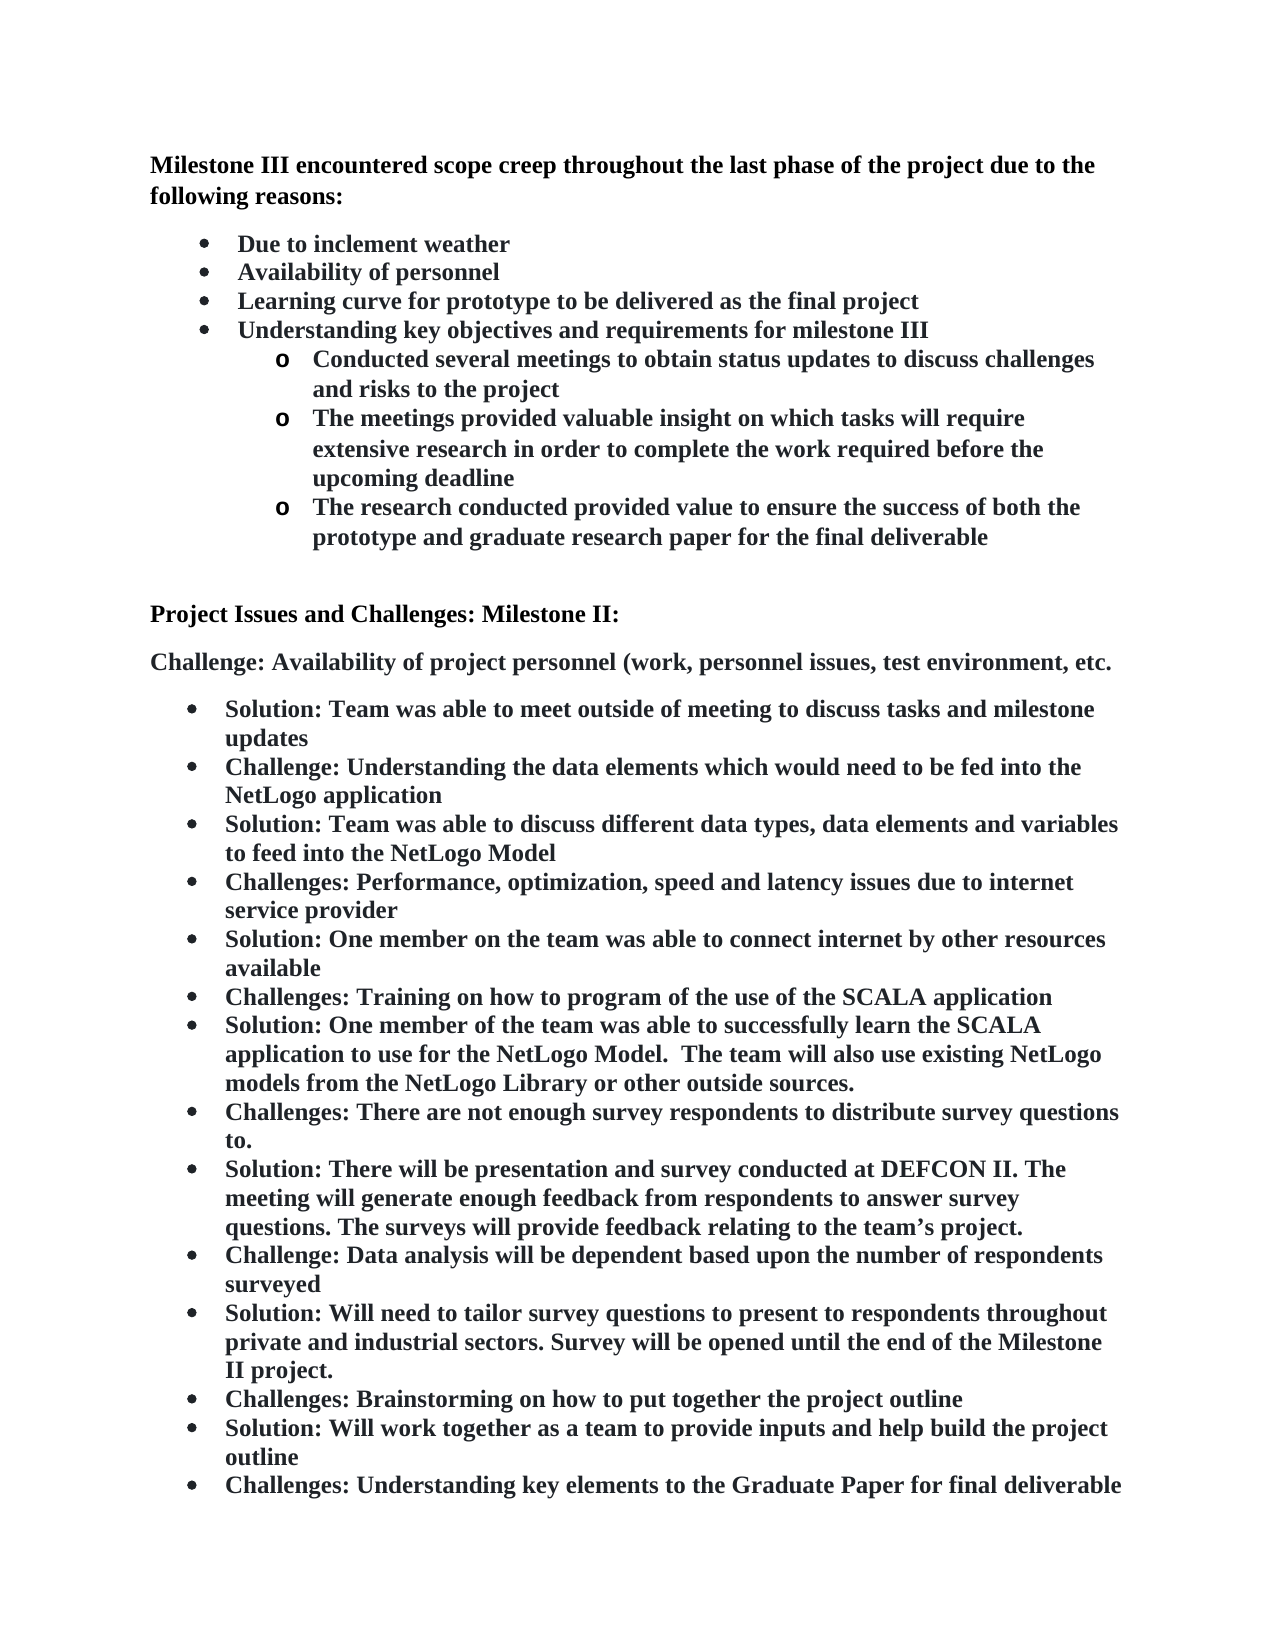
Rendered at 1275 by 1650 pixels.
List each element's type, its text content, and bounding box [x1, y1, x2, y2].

list Solution: Will work together as a team to provide inputs and help build the project outline [187, 1413, 1125, 1471]
list Conducted several meetings to obtain status updates to discuss challenges and risks to the project [275, 344, 1125, 403]
list Availability of personnel [200, 257, 1125, 286]
list Challenges: Understanding key elements to the Graduate Paper for final deliverable [187, 1471, 1125, 1499]
list Solution: One member on the team was able to connect internet by other resources available [187, 924, 1125, 982]
list Challenges: Performance, optimization, speed and latency issues due to internet service provider [187, 867, 1125, 924]
list Understanding key objectives and requirements for milestone III [200, 315, 1125, 344]
text Milestone III encountered scope creep throughout the last phase of the project due to the following reasons: [150, 150, 1125, 210]
list Solution: Will need to tailor survey questions to present to respondents throughout private and industrial sectors. Survey will be opened until the end of the Milestone II project. [187, 1298, 1125, 1384]
list Solution: Team was able to meet outside of meeting to discuss tasks and milestone updates [187, 694, 1125, 752]
list Learning curve for prototype to be delivered as the final project [200, 286, 1125, 315]
list Solution: One member of the team was able to successfully learn the SCALA application to use for the NetLogo Model. The team will also use existing NetLogo models from the NetLogo Library or other outside sources. [187, 1011, 1125, 1097]
list Due to inclement weather [200, 229, 1125, 257]
text Project Issues and Challenges: Milestone II: [150, 599, 1125, 628]
list The meetings provided valuable insight on which tasks will require extensive research in order to complete the work required before the upcoming deadline [275, 403, 1125, 492]
list Challenges: There are not enough survey respondents to distribute survey questions to. [187, 1097, 1125, 1154]
list Challenges: Brainstorming on how to put together the project outline [187, 1384, 1125, 1413]
text Challenge: Availability of project personnel (work, personnel issues, test environment, etc. [150, 647, 1125, 675]
list Solution: Team was able to discuss different data types, data elements and variables to feed into the NetLogo Model [187, 809, 1125, 867]
list The research conducted provided value to ensure the success of both the prototype and graduate research paper for the final deliverable [275, 492, 1125, 551]
list Challenges: Training on how to program of the use of the SCALA application [187, 982, 1125, 1011]
list Challenge: Understanding the data elements which would need to be fed into the NetLogo application [187, 752, 1125, 809]
list Solution: There will be presentation and survey conducted at DEFCON II. The meeting will generate enough feedback from respondents to answer survey questions. The surveys will provide feedback relating to the team’s project. [187, 1154, 1125, 1241]
list Challenge: Data analysis will be dependent based upon the number of respondents surveyed [187, 1241, 1125, 1298]
